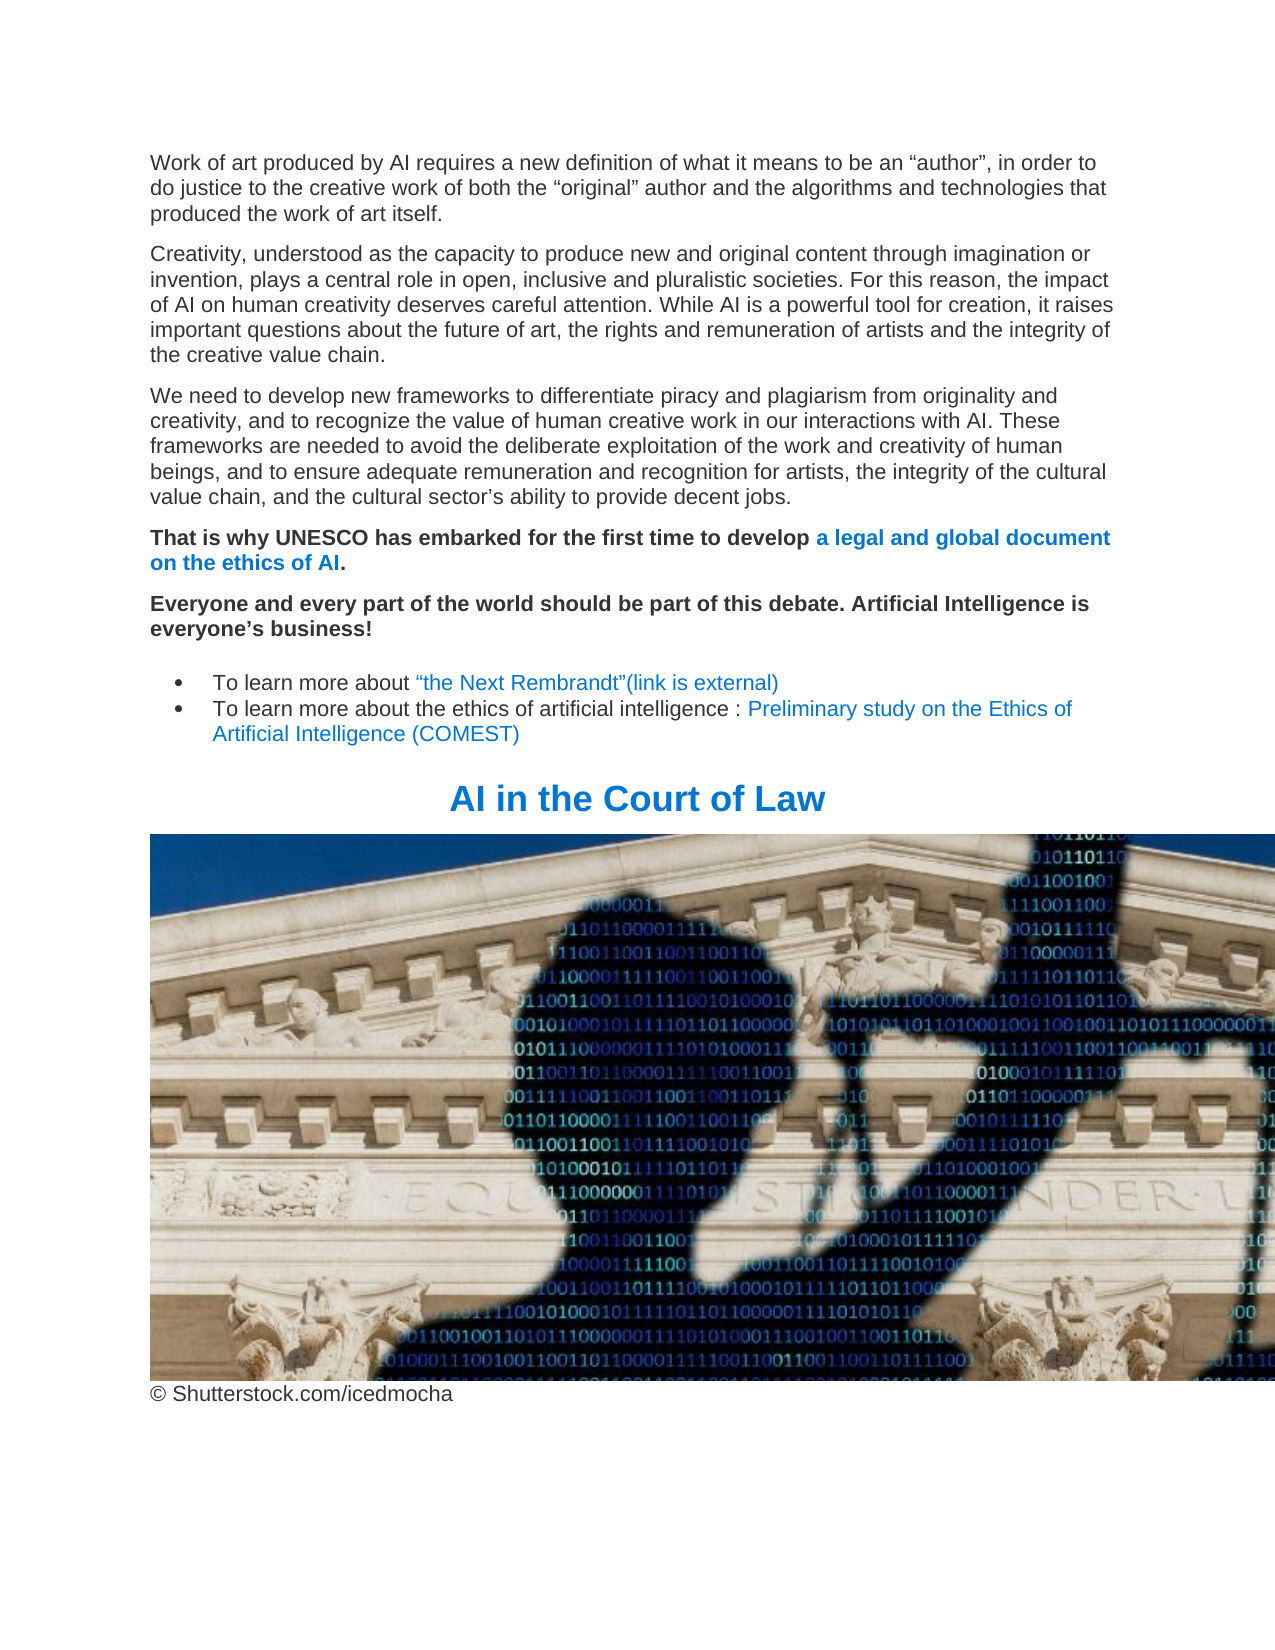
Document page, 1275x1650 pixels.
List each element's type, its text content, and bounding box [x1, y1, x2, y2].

text Creativity, understood as the capacity to produce new and original content through imagination or invention, plays a central role in open, inclusive and pluralistic societies. For this reason, the impact of AI on human creativity deserves careful attention. While AI is a powerful tool for creation, it raises important questions about the future of art, the rights and remuneration of artists and the integrity of the creative value chain. [150, 241, 1125, 367]
list To learn more about the ethics of artificial intelligence : Preliminary study on the Ethics of Artificial Intelligence (COMEST) [175, 695, 1125, 746]
list To learn more about “the Next Rembrandt”(link is external) [175, 670, 1125, 695]
text © Shutterstock.com/icedmocha [150, 1381, 1125, 1406]
text AI in the Court of Law [150, 777, 1125, 819]
picture [150, 834, 1275, 1381]
text We need to develop new frameworks to differentiate piracy and plagiarism from originality and creativity, and to recognize the value of human creative work in our interactions with AI. These frameworks are needed to avoid the deliberate exploitation of the work and creativity of human beings, and to ensure adequate remuneration and recognition for artists, the integrity of the cultural value chain, and the cultural sector’s ability to provide decent jobs. [150, 383, 1125, 509]
text That is why UNESCO has embarked for the first time to develop a legal and global document on the ethics of AI. [150, 524, 1125, 575]
text Work of art produced by AI requires a new definition of what it means to be an “author”, in order to do justice to the creative work of both the “original” author and the algorithms and technologies that produced the work of art itself. [150, 150, 1125, 226]
text Everyone and every part of the world should be part of this debate. Artificial Intelligence is everyone’s business! [150, 591, 1125, 641]
